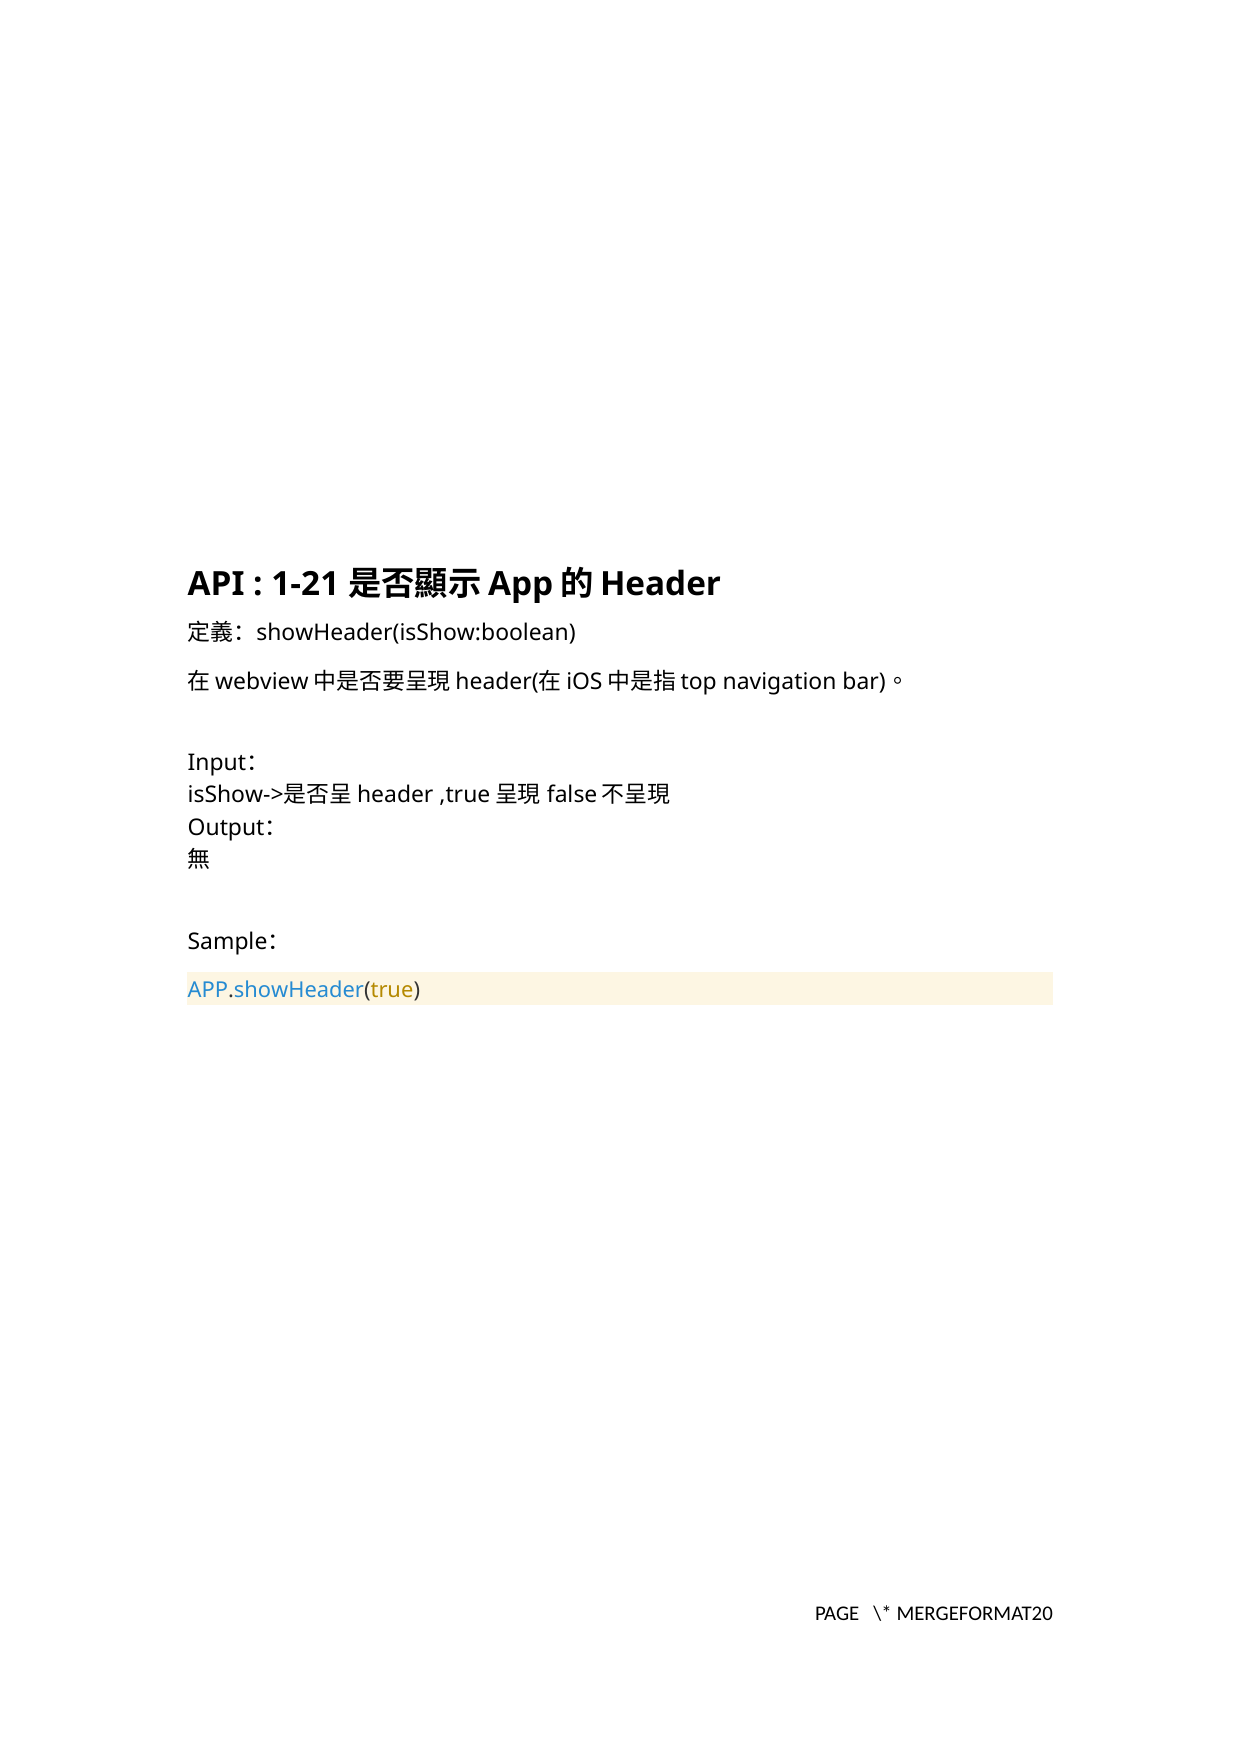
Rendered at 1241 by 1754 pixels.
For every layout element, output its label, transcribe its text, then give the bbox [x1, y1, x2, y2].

text APP.showHeader(true) [187, 972, 1053, 1005]
text 在webview中是否要呈現header(在iOS中是指top navigation bar)。 [187, 647, 1053, 712]
text 定義：showHeader(isShow:boolean) [187, 615, 1053, 647]
text 無 [187, 842, 1053, 875]
text Input： [187, 745, 1053, 777]
text isShow->是否呈header ,true呈現 false不呈現 [187, 777, 1053, 810]
subtitle API : 1-21 是否顯示App的Header [187, 550, 1053, 615]
text Sample： [187, 907, 1053, 972]
text Output： [187, 810, 1053, 842]
